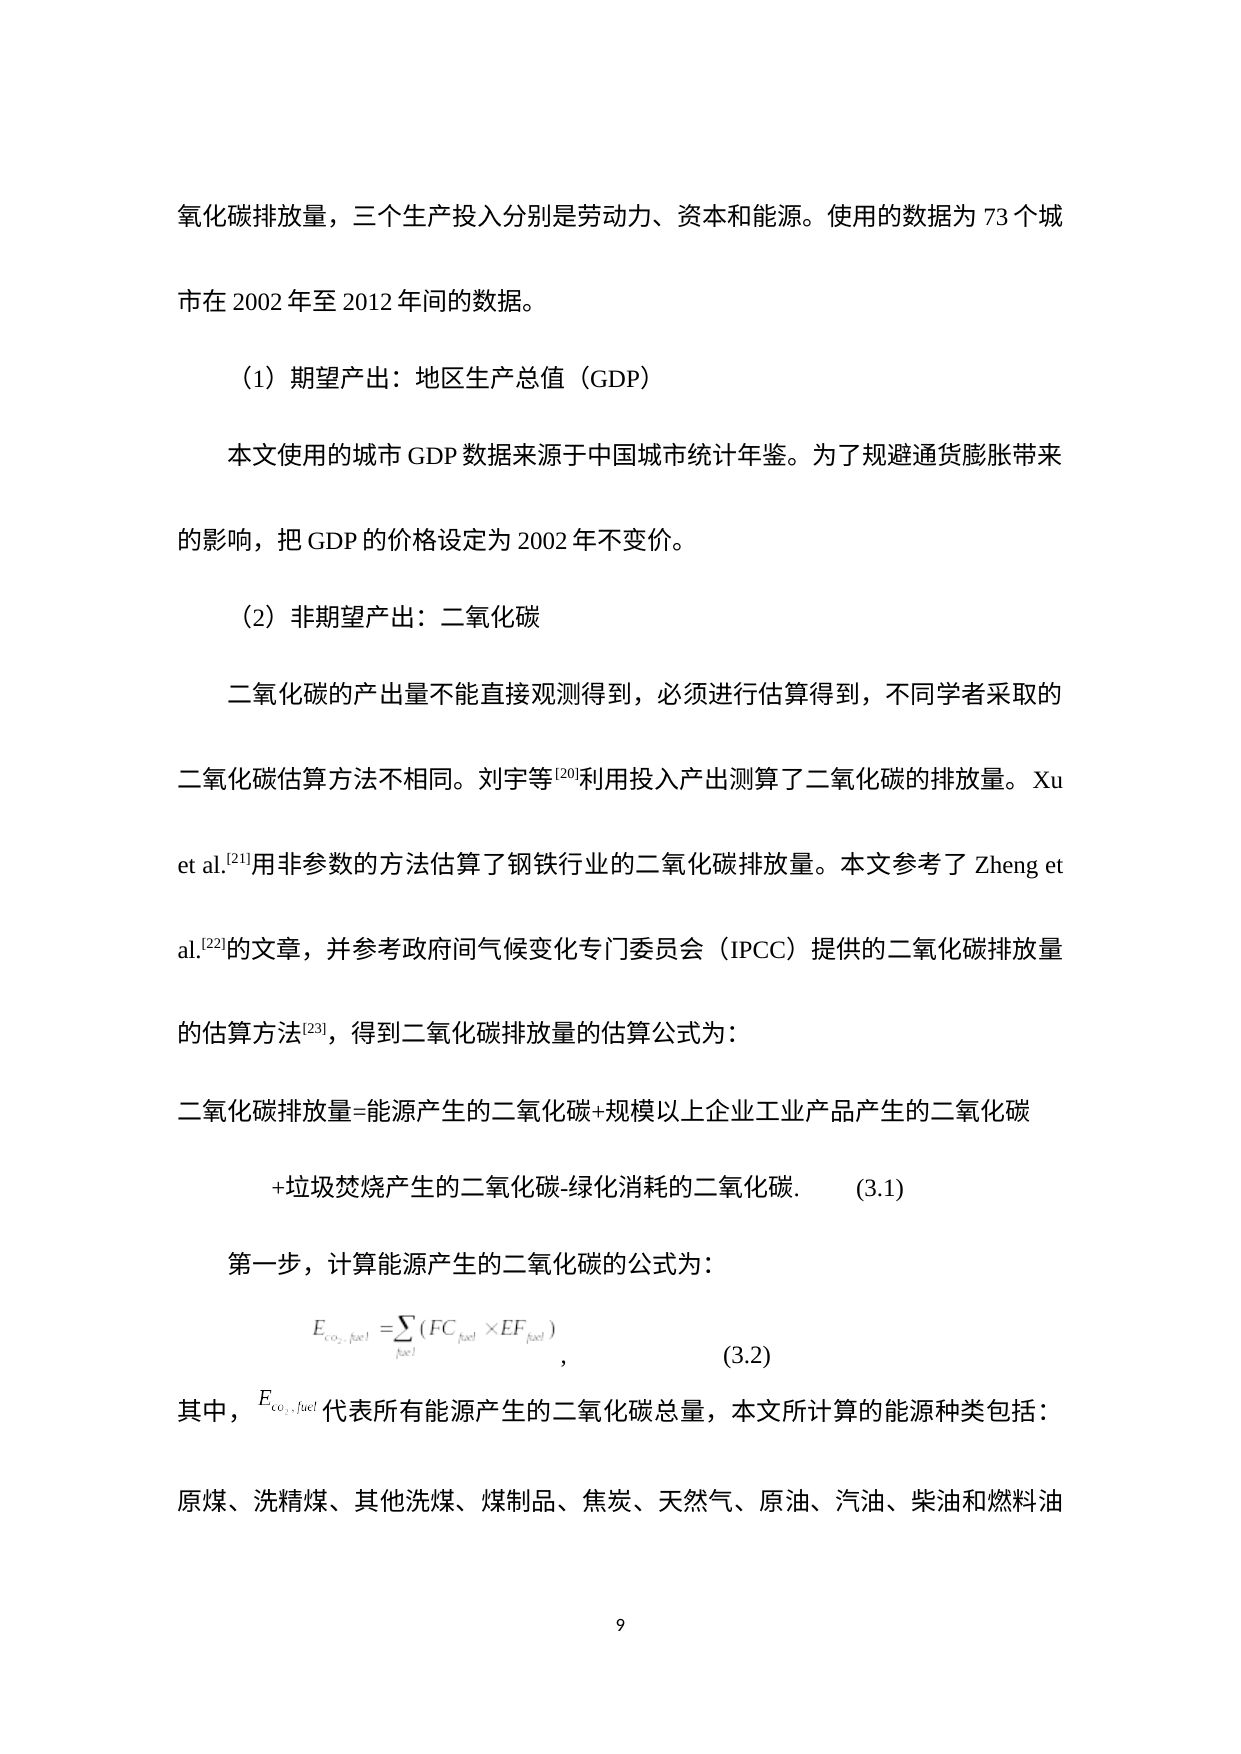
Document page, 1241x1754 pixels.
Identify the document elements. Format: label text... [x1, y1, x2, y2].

text 第一步，计算能源产生的二氧化碳的公式为： [177, 1229, 1063, 1297]
text （2）非期望产出：二氧化碳 [177, 582, 1063, 649]
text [177, 1381, 1063, 1534]
text +垃圾焚烧产生的二氧化碳-绿化消耗的二氧化碳. (3.1) [177, 1152, 1063, 1220]
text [177, 181, 1063, 334]
text 本文使用的城市GDP数据来源于中国城市统计年鉴。为了规避通货膨胀带来的影响，把GDP的价格设定为2002年不变价。 [177, 420, 1063, 572]
text , (3.2) [177, 1306, 1063, 1374]
text 二氧化碳排放量=能源产生的二氧化碳+规模以上企业工业产品产生的二氧化碳 [177, 1075, 1063, 1143]
text （1）期望产出：地区生产总值（GDP） [177, 343, 1063, 411]
text 二氧化碳的产出量不能直接观测得到，必须进行估算得到，不同学者采取的二氧化碳估算方法不相同。刘宇等[20]利用投入产出测算了二氧化碳的排放量。Xu et al.[21]用非参数的方法估算了钢铁行业的二氧化碳排放量。本文参考了Zheng et al.[22]的文章，并参考政府间气候变化专门委员会（IPCC）提供的二氧化碳排放量的估算方法[23]，得到二氧化碳排放量的估算公式为： [177, 658, 1063, 1066]
